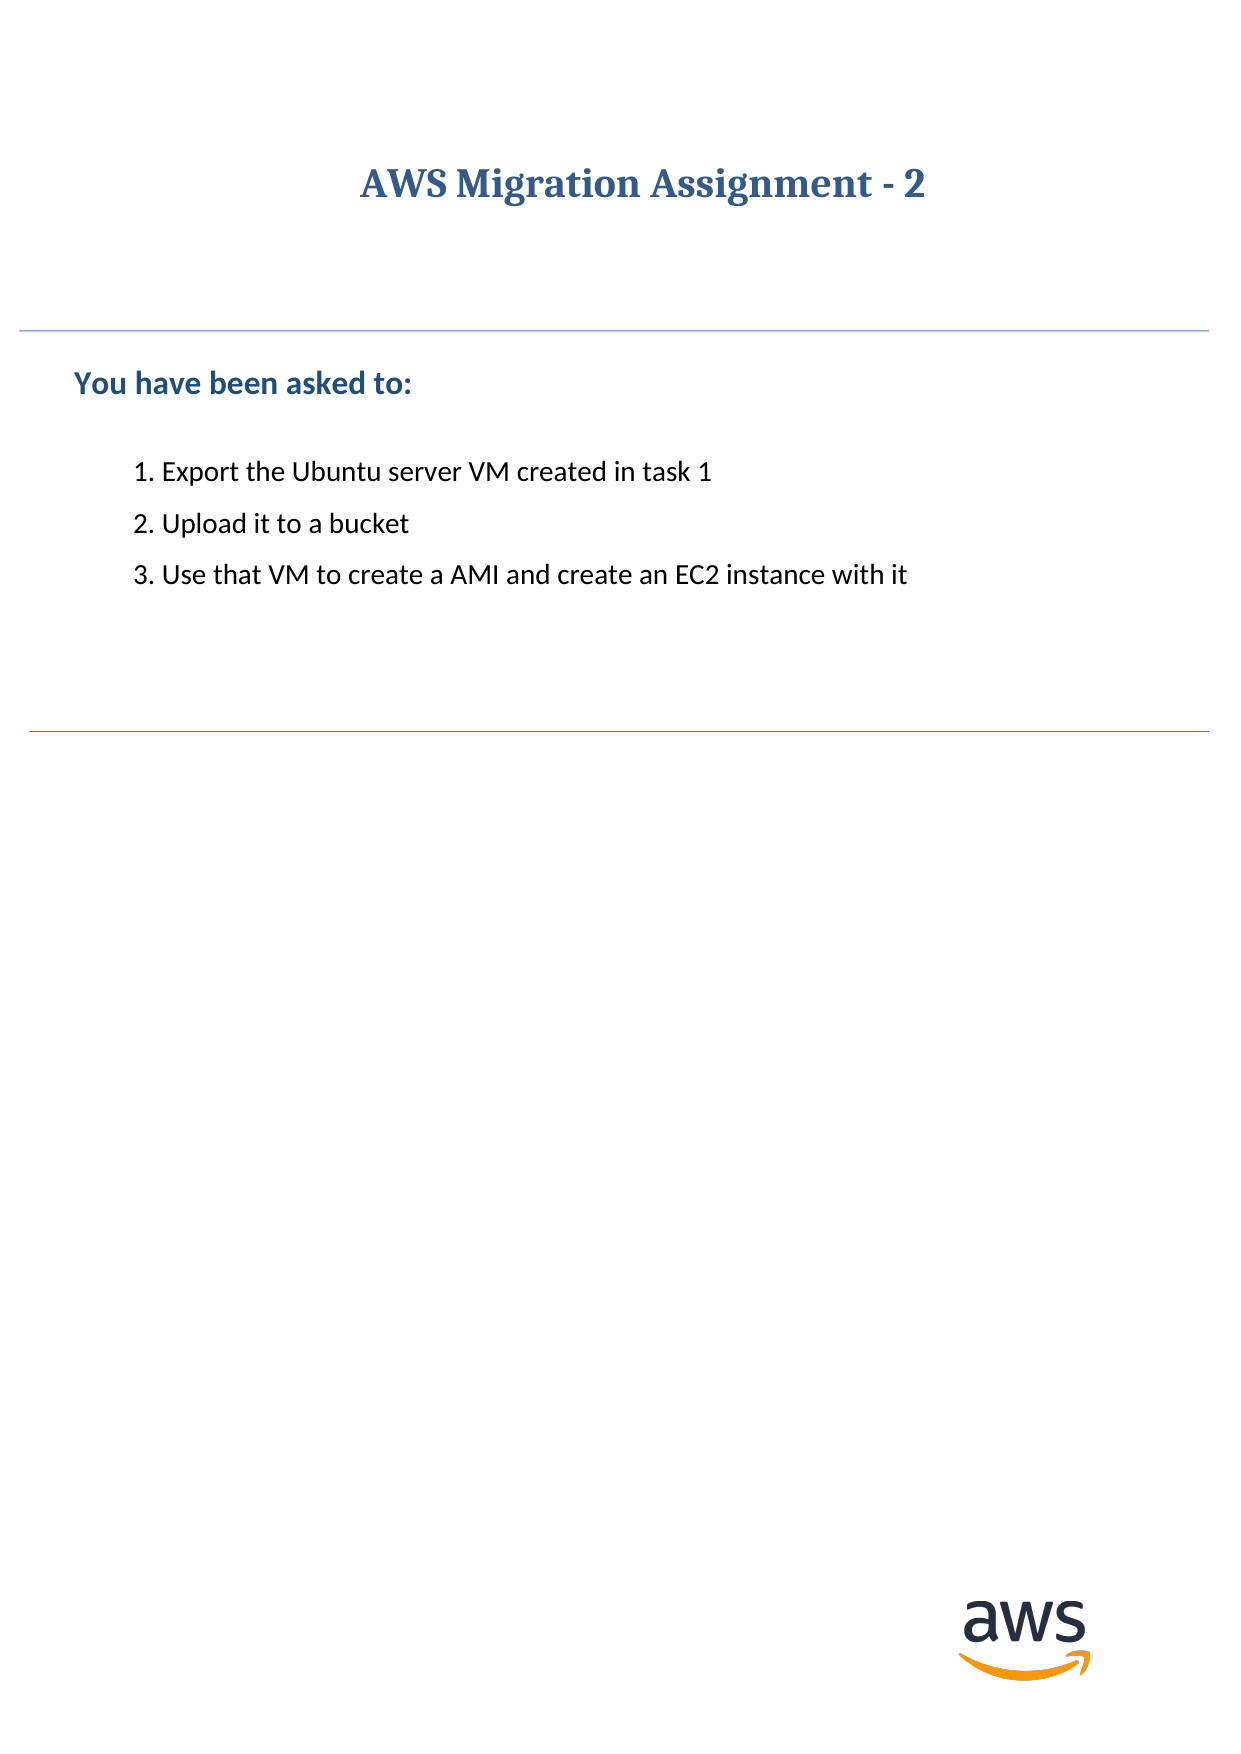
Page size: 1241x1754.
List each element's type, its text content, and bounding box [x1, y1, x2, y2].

picture [958, 1601, 1091, 1681]
text 2. Upload it to a bucket [133, 505, 1090, 541]
text 1. Export the Ubuntu server VM created in task 1 [133, 453, 1090, 489]
text 3. Use that VM to create a AMI and create an EC2 instance with it [133, 556, 1090, 592]
title AWS Migration Assignment - 2 [133, 160, 1152, 208]
text You have been asked to: [59, 362, 1090, 403]
